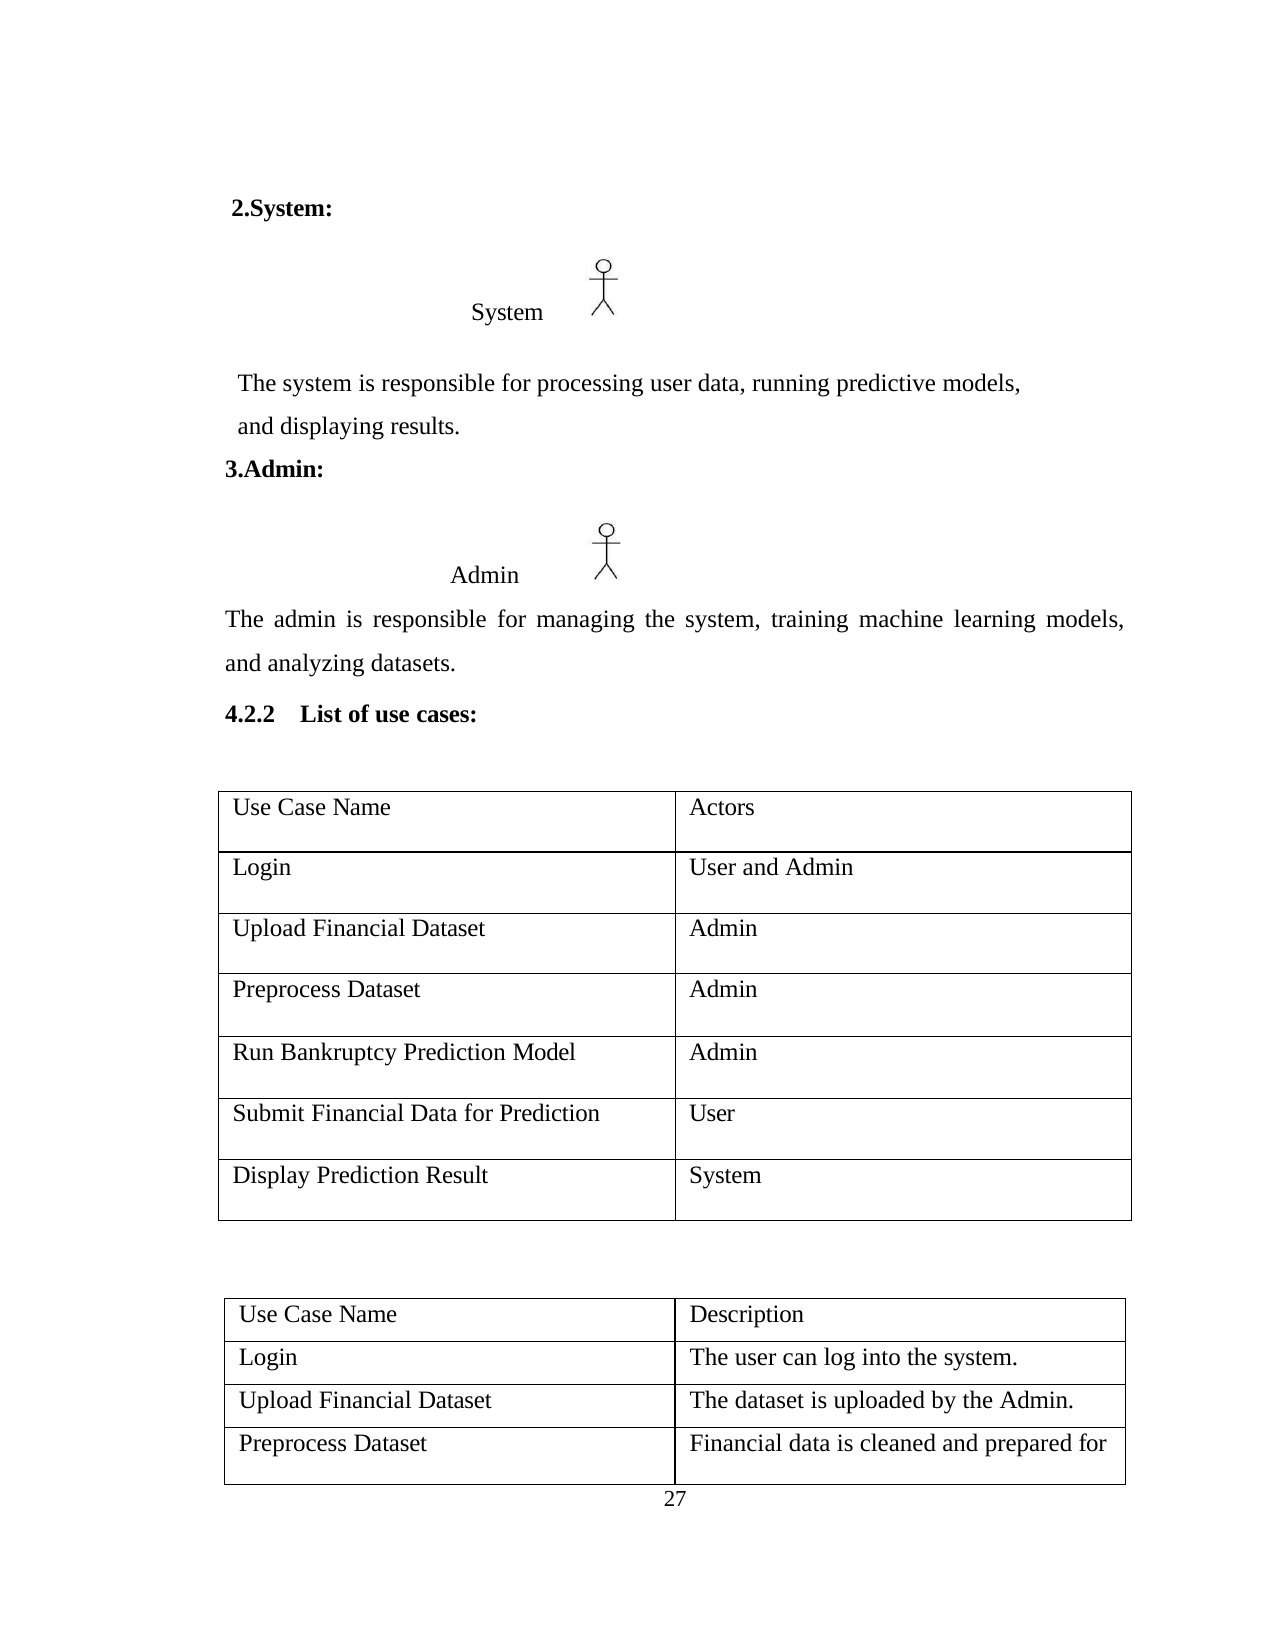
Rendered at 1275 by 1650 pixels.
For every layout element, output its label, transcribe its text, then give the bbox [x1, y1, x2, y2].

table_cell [676, 1428, 1125, 1484]
table_cell Login [225, 1342, 674, 1384]
table_header Use Case Name [219, 792, 675, 851]
subtitle 3.Admin: [225, 454, 1125, 483]
text System [237, 257, 618, 325]
table_cell System [676, 1160, 1131, 1220]
table_header Actors [676, 792, 1131, 851]
text The system is responsible for processing user data, running predictive models, and displaying results. [237, 368, 1059, 440]
table_cell Upload Financial Dataset [219, 914, 675, 973]
table_cell Preprocess Dataset [225, 1428, 674, 1484]
text 2.System: [225, 193, 1125, 222]
text The admin is responsible for managing the system, training machine learning models, and analyzing datasets. [225, 604, 1125, 676]
table_header Use Case Name [225, 1299, 674, 1341]
table_cell Submit Financial Data for Prediction [219, 1099, 675, 1159]
table_cell Run Bankruptcy Prediction Model [219, 1037, 675, 1097]
subtitle List of use cases: [225, 699, 1125, 728]
table_cell Preprocess Dataset [219, 974, 675, 1036]
table_cell User and Admin [676, 853, 1131, 912]
table_cell User [676, 1099, 1131, 1159]
table_cell Login [219, 853, 675, 912]
text Admin [237, 521, 620, 589]
table_cell Admin [676, 1037, 1131, 1097]
table_cell Admin [676, 974, 1131, 1036]
picture [588, 520, 621, 584]
table_cell Upload Financial Dataset [225, 1385, 674, 1427]
table_header Description [676, 1299, 1125, 1341]
table_cell The dataset is uploaded by the Admin. [676, 1385, 1125, 1427]
table_cell Display Prediction Result [219, 1160, 675, 1220]
table_cell Admin [676, 914, 1131, 973]
table_cell The user can log into the system. [676, 1342, 1125, 1384]
picture [585, 257, 618, 320]
